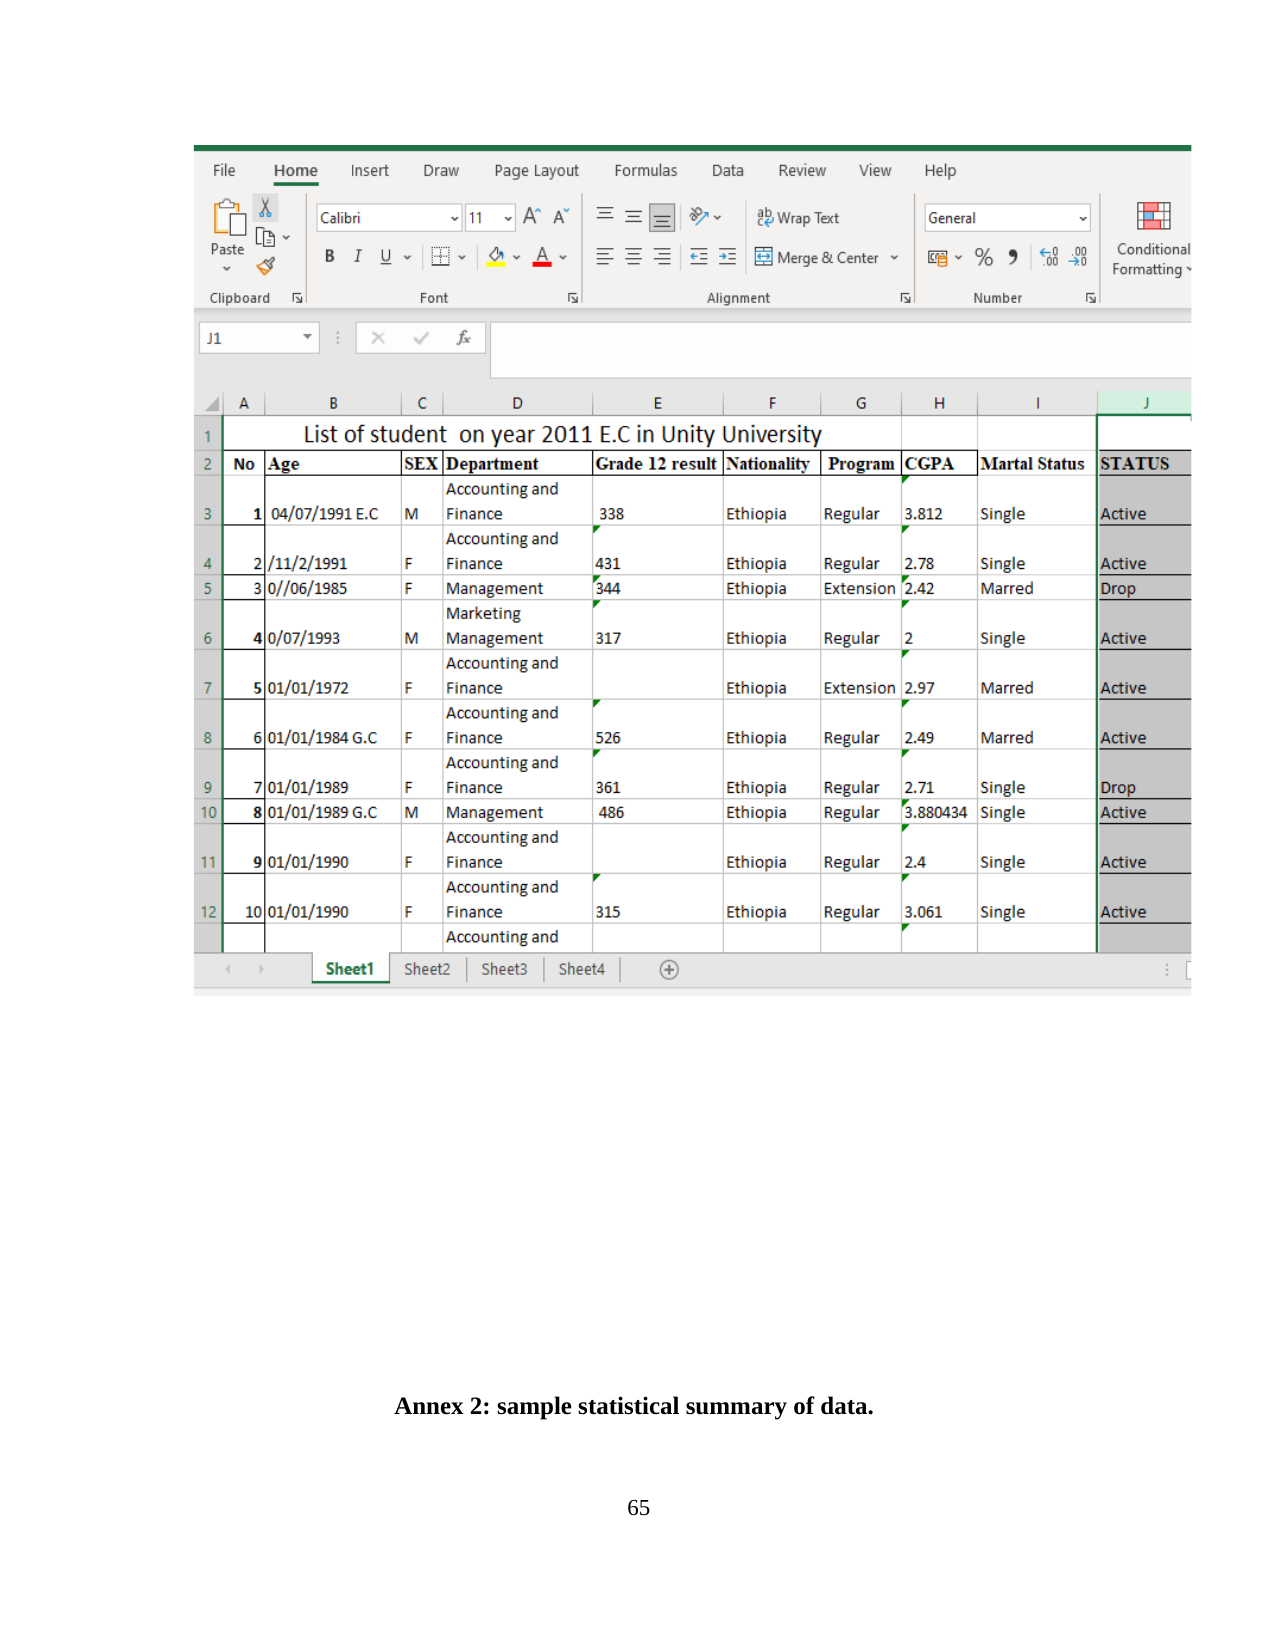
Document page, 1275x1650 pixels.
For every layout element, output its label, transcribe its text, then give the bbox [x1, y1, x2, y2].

picture [193, 145, 1192, 996]
text Annex 2: sample statistical summary of data. [173, 1391, 1095, 1419]
